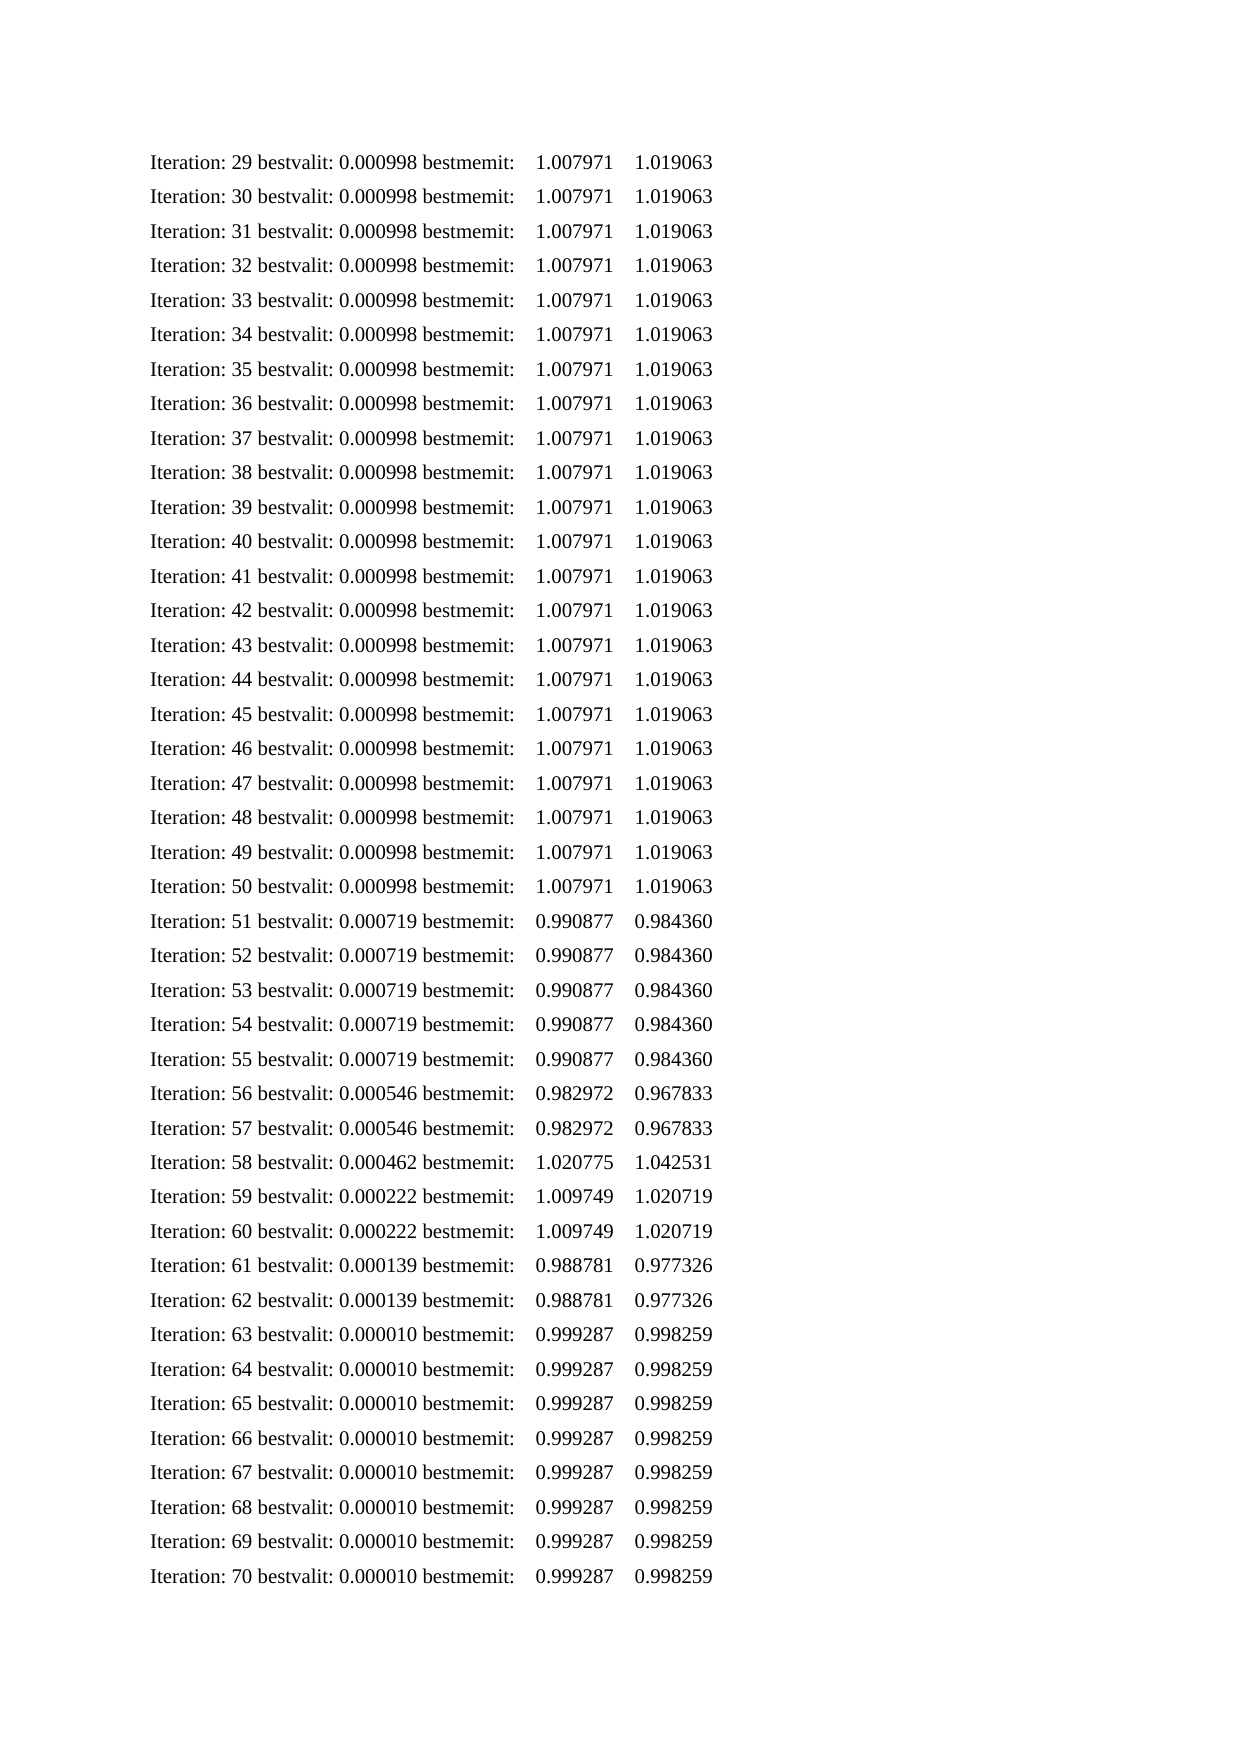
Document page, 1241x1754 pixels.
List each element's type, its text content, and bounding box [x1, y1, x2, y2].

text Iteration: 54 bestvalit: 0.000719 bestmemit: 0.990877 0.984360 [150, 1012, 1090, 1036]
text Iteration: 67 bestvalit: 0.000010 bestmemit: 0.999287 0.998259 [150, 1460, 1090, 1484]
text Iteration: 55 bestvalit: 0.000719 bestmemit: 0.990877 0.984360 [150, 1046, 1090, 1071]
text Iteration: 30 bestvalit: 0.000998 bestmemit: 1.007971 1.019063 [150, 184, 1090, 208]
text Iteration: 41 bestvalit: 0.000998 bestmemit: 1.007971 1.019063 [150, 564, 1090, 588]
text Iteration: 35 bestvalit: 0.000998 bestmemit: 1.007971 1.019063 [150, 357, 1090, 381]
text Iteration: 40 bestvalit: 0.000998 bestmemit: 1.007971 1.019063 [150, 529, 1090, 553]
text Iteration: 68 bestvalit: 0.000010 bestmemit: 0.999287 0.998259 [150, 1495, 1090, 1519]
text Iteration: 59 bestvalit: 0.000222 bestmemit: 1.009749 1.020719 [150, 1184, 1090, 1208]
text Iteration: 43 bestvalit: 0.000998 bestmemit: 1.007971 1.019063 [150, 633, 1090, 657]
text Iteration: 52 bestvalit: 0.000719 bestmemit: 0.990877 0.984360 [150, 943, 1090, 967]
text Iteration: 51 bestvalit: 0.000719 bestmemit: 0.990877 0.984360 [150, 908, 1090, 933]
text Iteration: 58 bestvalit: 0.000462 bestmemit: 1.020775 1.042531 [150, 1150, 1090, 1174]
text Iteration: 50 bestvalit: 0.000998 bestmemit: 1.007971 1.019063 [150, 874, 1090, 898]
text Iteration: 60 bestvalit: 0.000222 bestmemit: 1.009749 1.020719 [150, 1219, 1090, 1243]
text Iteration: 63 bestvalit: 0.000010 bestmemit: 0.999287 0.998259 [150, 1322, 1090, 1346]
text Iteration: 70 bestvalit: 0.000010 bestmemit: 0.999287 0.998259 [150, 1564, 1090, 1588]
text Iteration: 39 bestvalit: 0.000998 bestmemit: 1.007971 1.019063 [150, 495, 1090, 519]
text Iteration: 64 bestvalit: 0.000010 bestmemit: 0.999287 0.998259 [150, 1357, 1090, 1381]
text Iteration: 38 bestvalit: 0.000998 bestmemit: 1.007971 1.019063 [150, 460, 1090, 484]
text Iteration: 33 bestvalit: 0.000998 bestmemit: 1.007971 1.019063 [150, 288, 1090, 312]
text Iteration: 57 bestvalit: 0.000546 bestmemit: 0.982972 0.967833 [150, 1115, 1090, 1139]
text Iteration: 62 bestvalit: 0.000139 bestmemit: 0.988781 0.977326 [150, 1288, 1090, 1312]
text Iteration: 61 bestvalit: 0.000139 bestmemit: 0.988781 0.977326 [150, 1253, 1090, 1277]
text Iteration: 66 bestvalit: 0.000010 bestmemit: 0.999287 0.998259 [150, 1426, 1090, 1450]
text Iteration: 44 bestvalit: 0.000998 bestmemit: 1.007971 1.019063 [150, 667, 1090, 691]
text Iteration: 46 bestvalit: 0.000998 bestmemit: 1.007971 1.019063 [150, 736, 1090, 760]
text Iteration: 29 bestvalit: 0.000998 bestmemit: 1.007971 1.019063 [150, 150, 1090, 174]
text Iteration: 49 bestvalit: 0.000998 bestmemit: 1.007971 1.019063 [150, 839, 1090, 864]
text Iteration: 65 bestvalit: 0.000010 bestmemit: 0.999287 0.998259 [150, 1391, 1090, 1415]
text Iteration: 56 bestvalit: 0.000546 bestmemit: 0.982972 0.967833 [150, 1081, 1090, 1105]
text Iteration: 47 bestvalit: 0.000998 bestmemit: 1.007971 1.019063 [150, 771, 1090, 795]
text Iteration: 34 bestvalit: 0.000998 bestmemit: 1.007971 1.019063 [150, 322, 1090, 346]
text Iteration: 53 bestvalit: 0.000719 bestmemit: 0.990877 0.984360 [150, 977, 1090, 1002]
text Iteration: 48 bestvalit: 0.000998 bestmemit: 1.007971 1.019063 [150, 805, 1090, 829]
text Iteration: 31 bestvalit: 0.000998 bestmemit: 1.007971 1.019063 [150, 219, 1090, 243]
text Iteration: 42 bestvalit: 0.000998 bestmemit: 1.007971 1.019063 [150, 598, 1090, 622]
text Iteration: 37 bestvalit: 0.000998 bestmemit: 1.007971 1.019063 [150, 426, 1090, 450]
text Iteration: 32 bestvalit: 0.000998 bestmemit: 1.007971 1.019063 [150, 253, 1090, 277]
text Iteration: 69 bestvalit: 0.000010 bestmemit: 0.999287 0.998259 [150, 1529, 1090, 1553]
text Iteration: 45 bestvalit: 0.000998 bestmemit: 1.007971 1.019063 [150, 702, 1090, 726]
text Iteration: 36 bestvalit: 0.000998 bestmemit: 1.007971 1.019063 [150, 391, 1090, 415]
